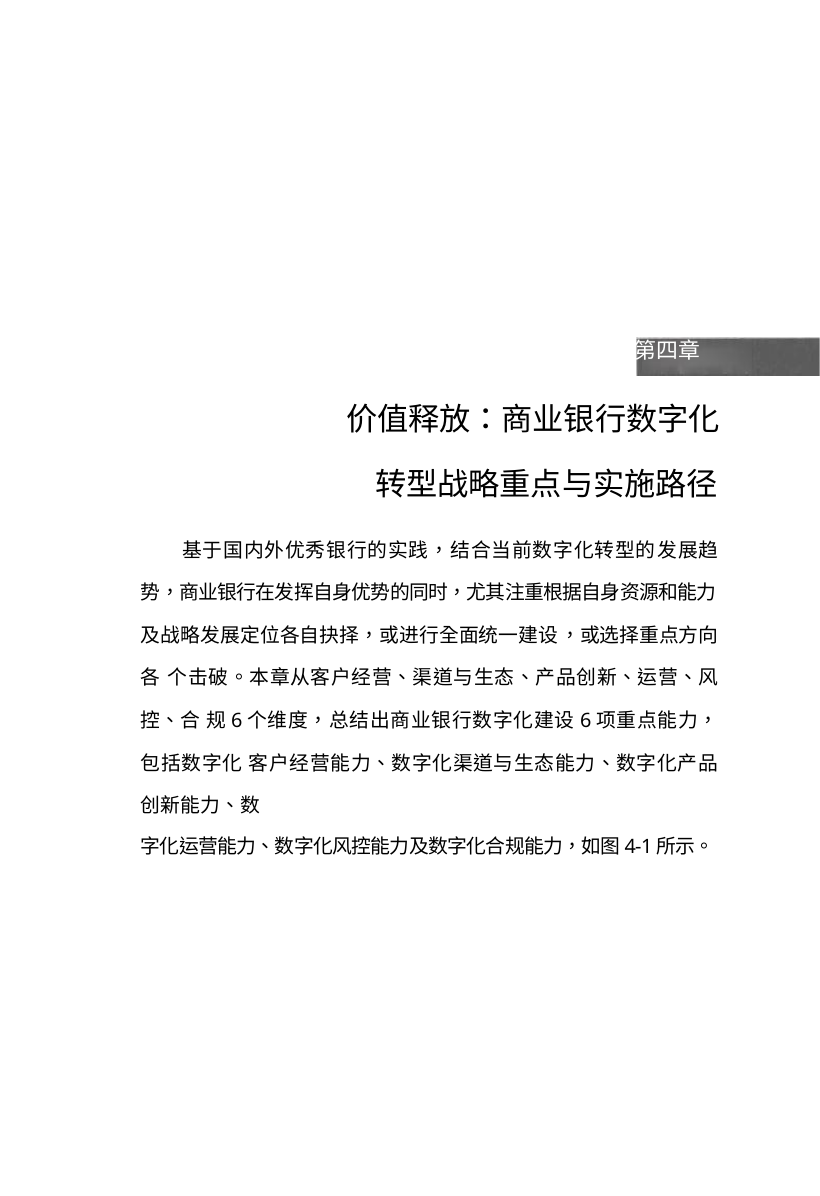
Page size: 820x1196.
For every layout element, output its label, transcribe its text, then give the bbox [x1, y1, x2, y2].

text 基于国内外优秀银行的实践，结合当前数字化转型的发展趋 势，商业银行在发挥自身优势的同时，尤其注重根据自身资源和能力 及战略发展定位各自抉择，或进行全面统一建设，或选择重点方向各 个击破。本章从客户经营、渠道与生态、产品创新、运营、风控、合 规6个维度，总结出商业银行数字化建设6项重点能力，包括数字化 客户经营能力、数字化渠道与生态能力、数字化产品创新能力、数 [141, 536, 718, 818]
text 转型战略重点与实施路径 [375, 464, 818, 503]
text 价值释放：商业银行数字化 [346, 410, 818, 464]
text 字化运营能力、数字化风控能力及数字化合规能力，如图4-1所示。 [141, 834, 818, 859]
picture [636, 337, 820, 376]
